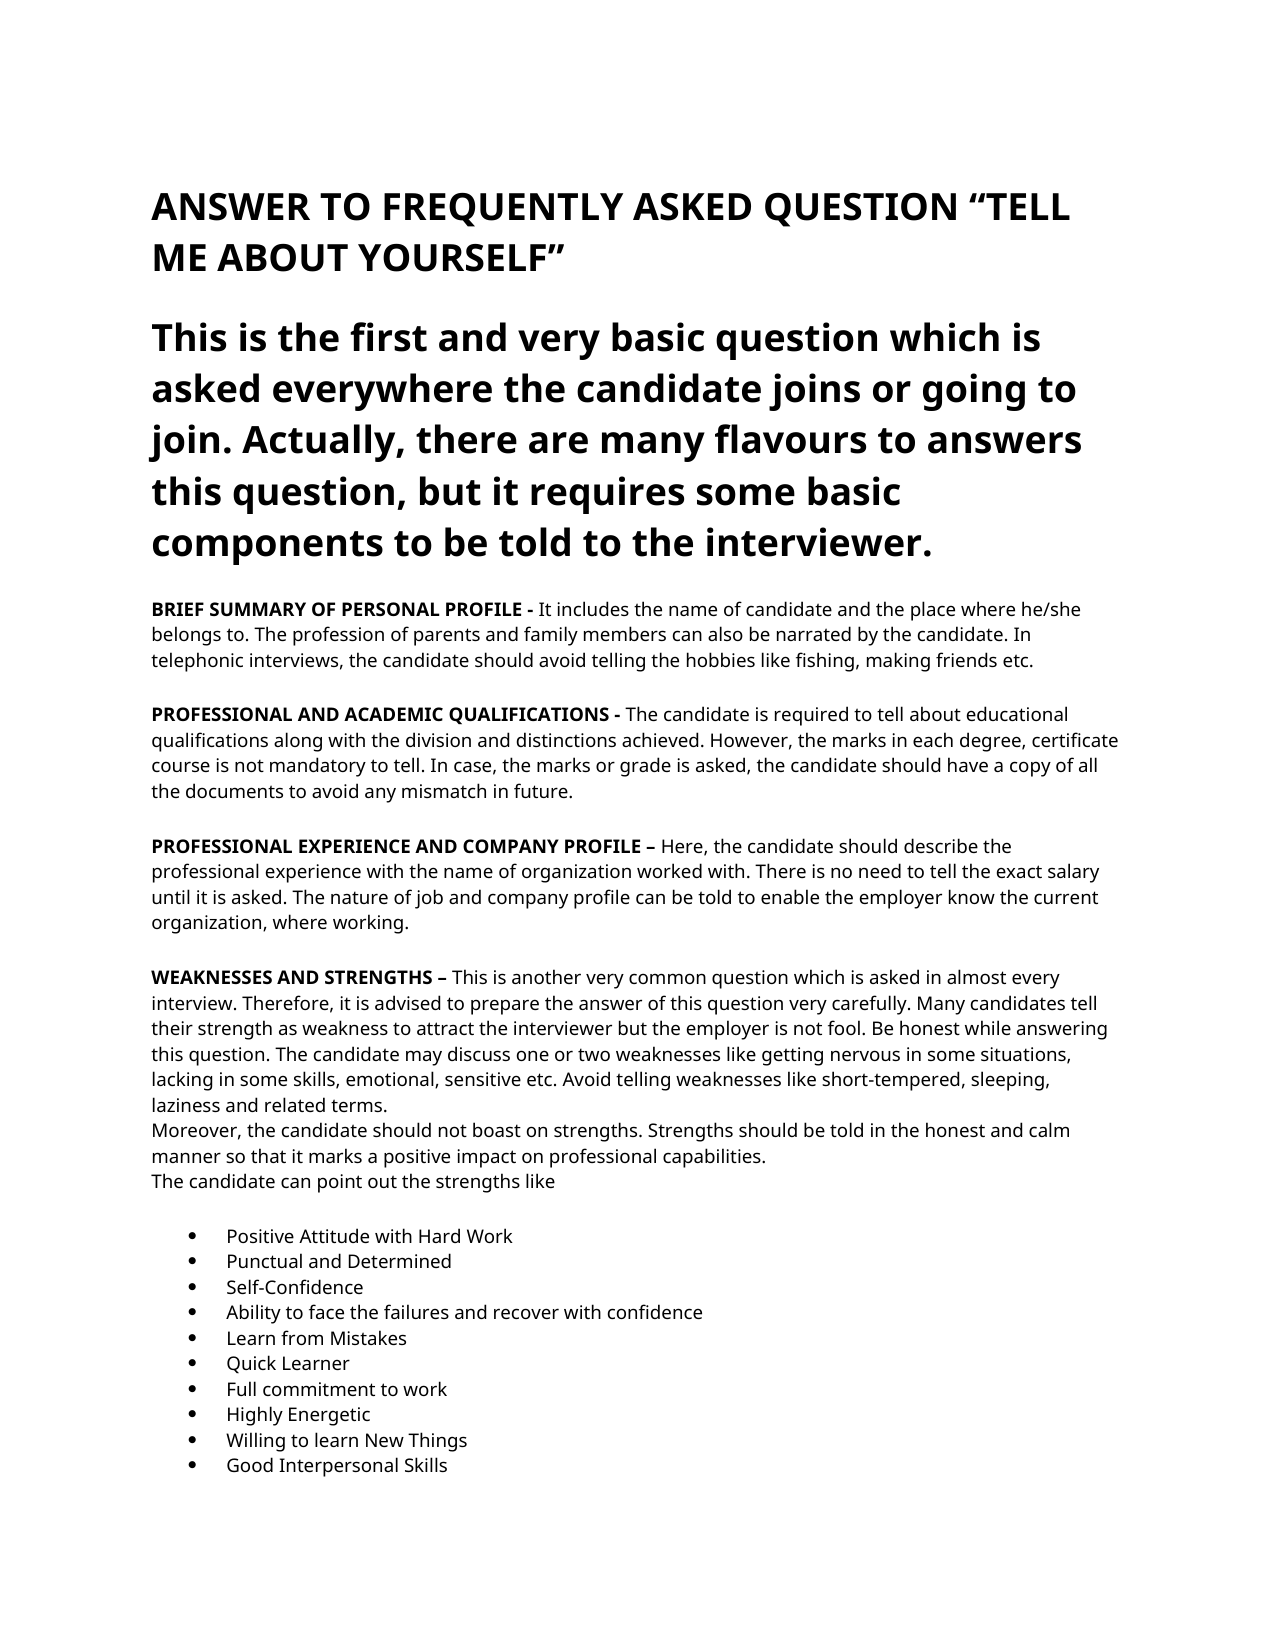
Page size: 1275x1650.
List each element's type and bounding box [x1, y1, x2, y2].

table_cell [150, 150, 1125, 1479]
